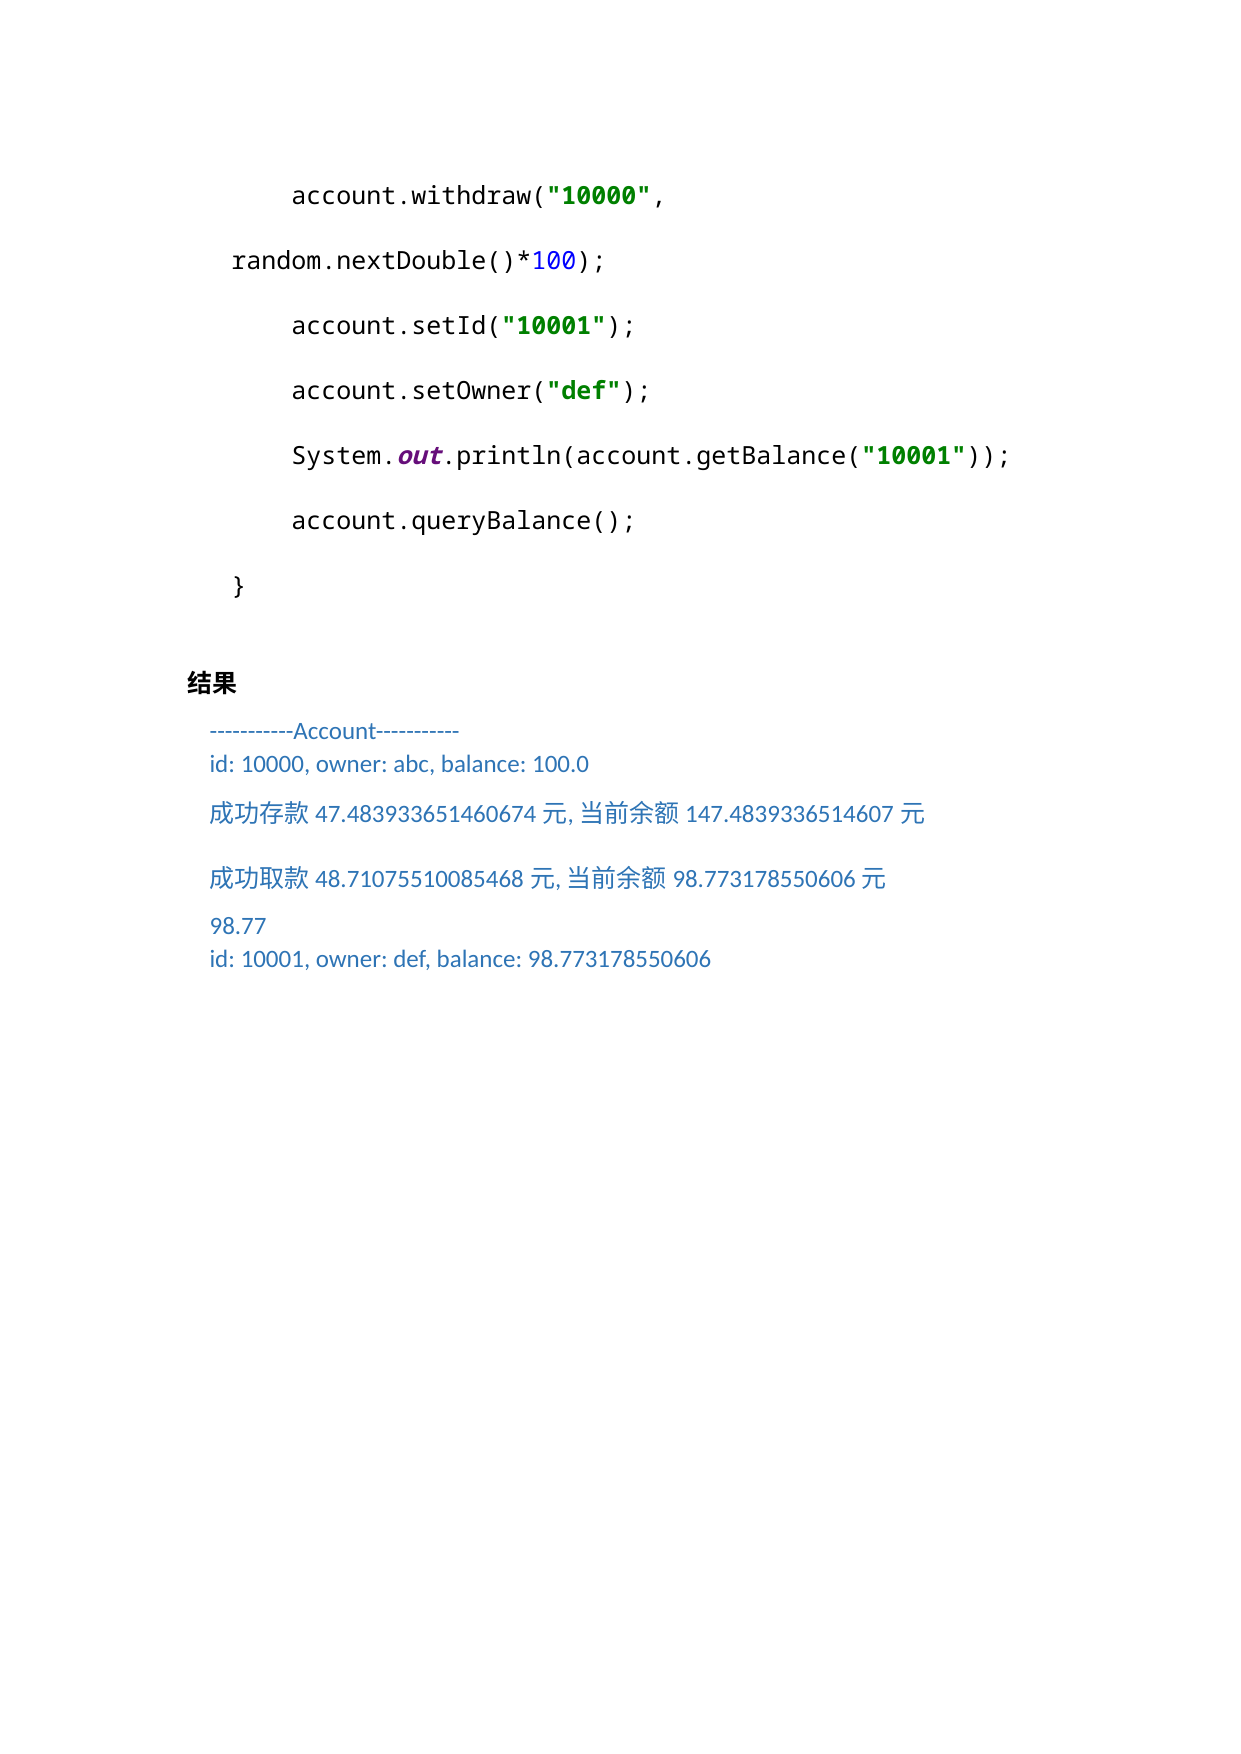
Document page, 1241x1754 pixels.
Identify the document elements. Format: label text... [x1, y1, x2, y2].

text 成功存款 47.483933651460674 元, 当前余额 147.4839336514607 元 [209, 779, 1053, 844]
text 98.77 [209, 909, 1053, 942]
text 结果 [187, 649, 1053, 714]
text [231, 162, 1053, 617]
text id: 10000, owner: abc, balance: 100.0 [209, 747, 1053, 779]
text 成功取款 48.71075510085468 元, 当前余额 98.773178550606 元 [209, 844, 1053, 909]
text -----------Account----------- [209, 714, 1053, 747]
text id: 10001, owner: def, balance: 98.773178550606 [209, 942, 1053, 974]
